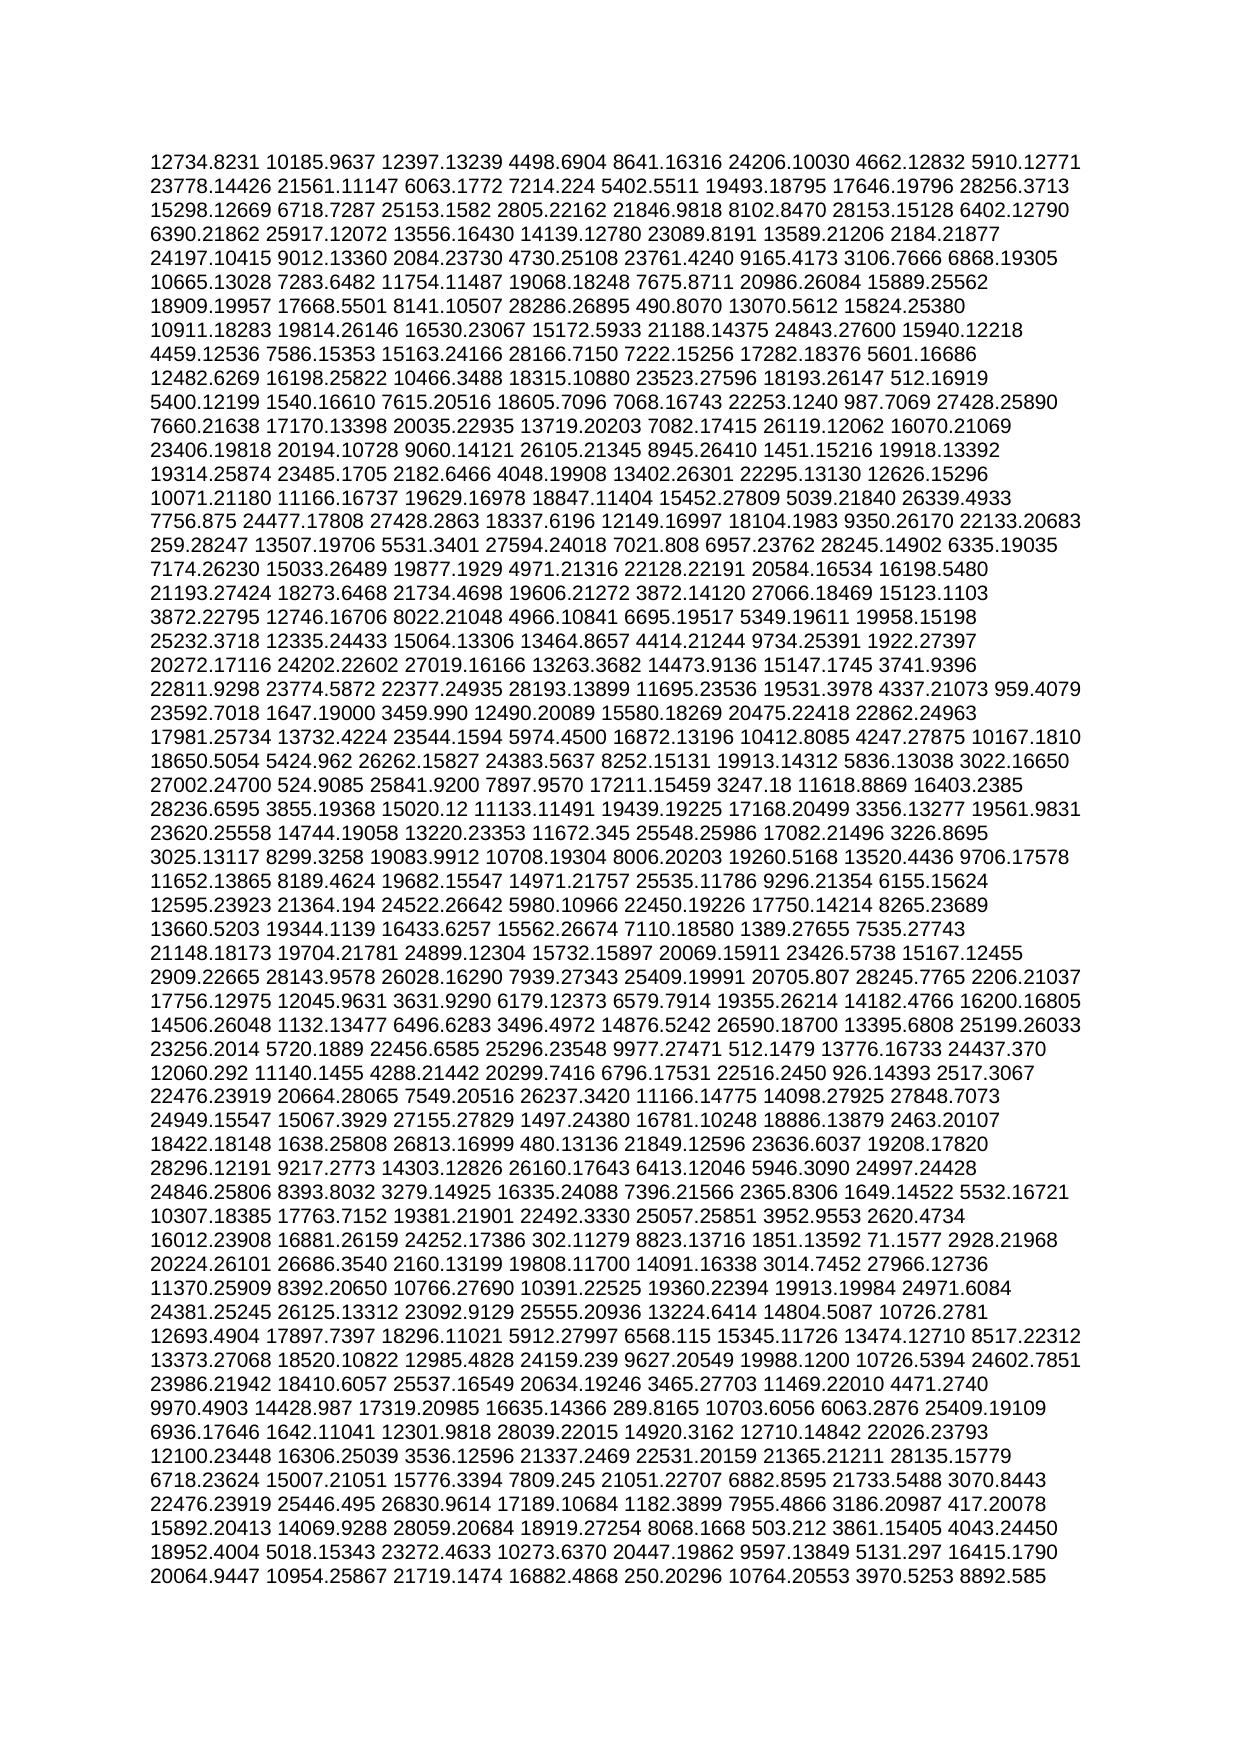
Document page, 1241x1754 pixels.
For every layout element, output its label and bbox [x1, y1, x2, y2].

text [150, 150, 1090, 1587]
